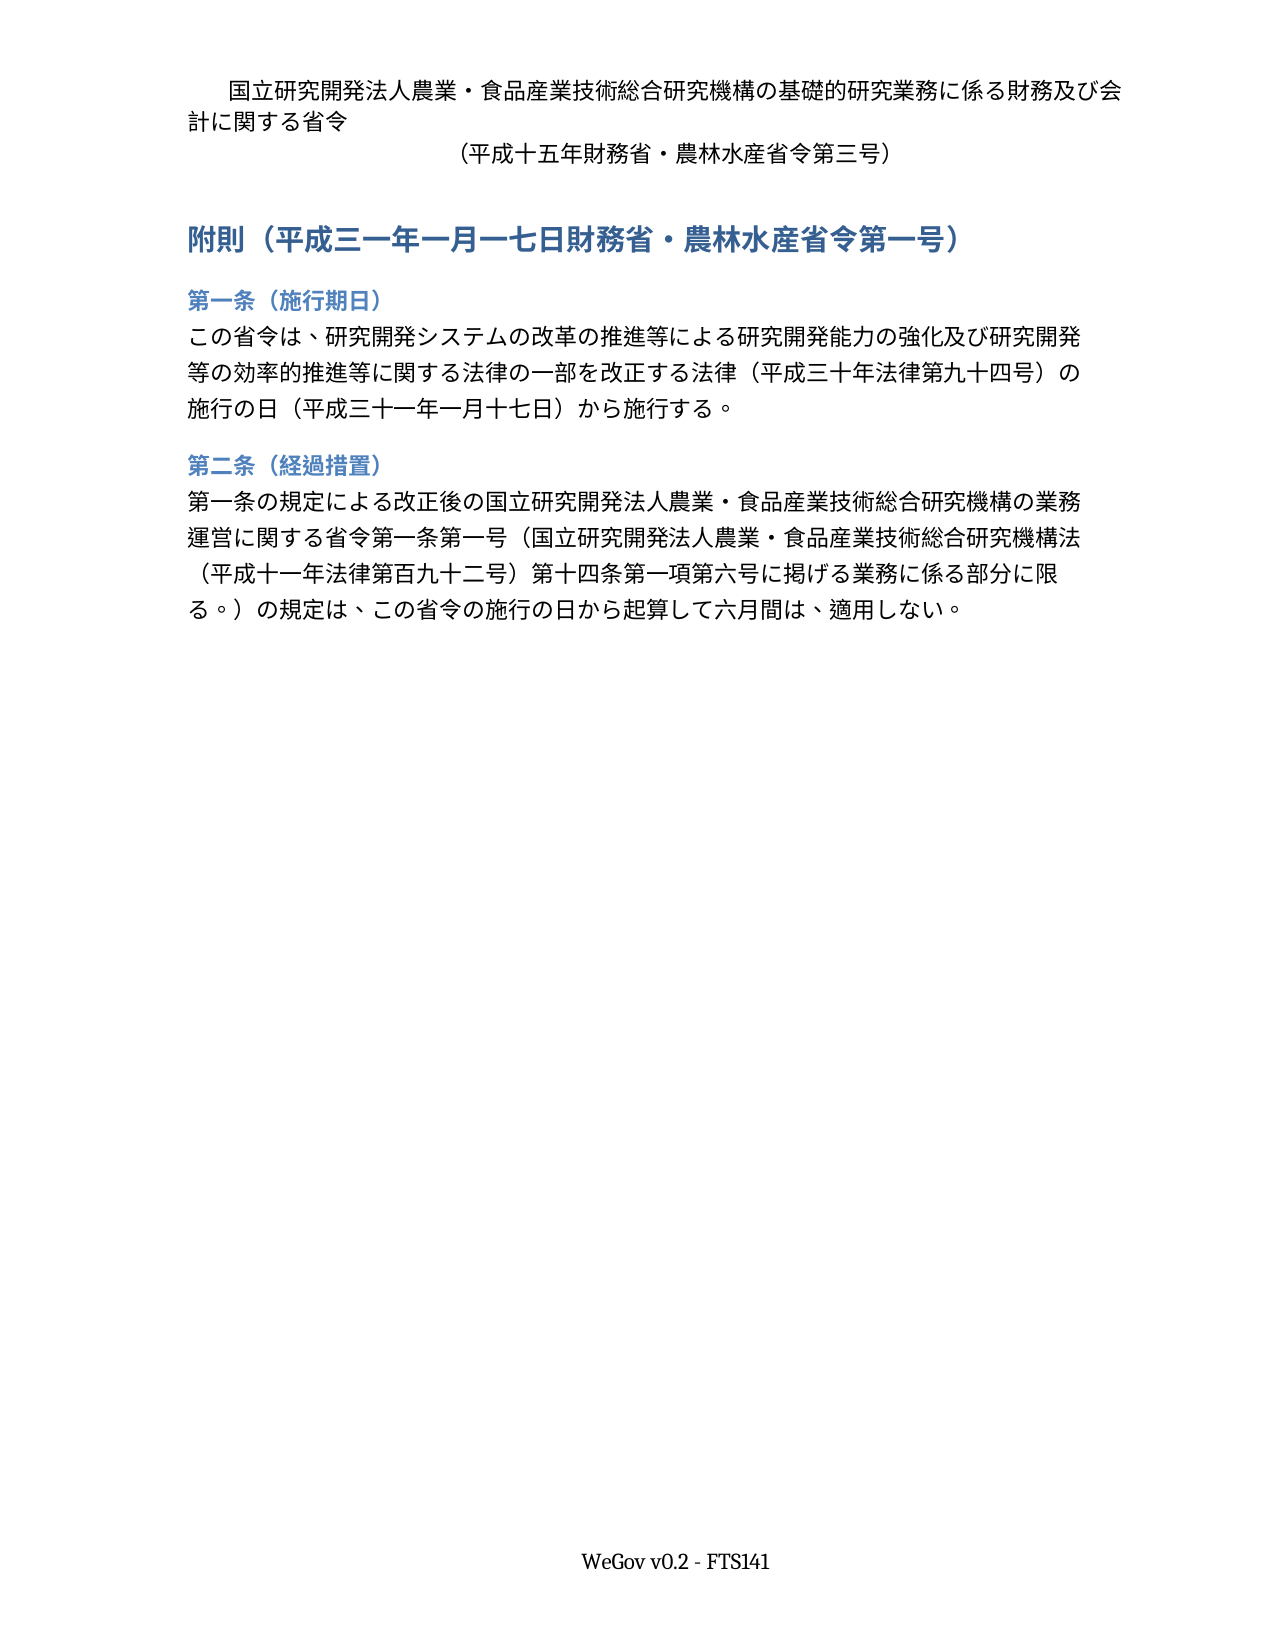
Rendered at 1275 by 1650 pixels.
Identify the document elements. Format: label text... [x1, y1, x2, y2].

subtitle 第一条（施行期日） [187, 285, 1087, 316]
text 第一条の規定による改正後の国立研究開発法人農業・食品産業技術総合研究機構の業務運営に関する省令第一条第一号（国立研究開発法人農業・食品産業技術総合研究機構法（平成十一年法律第百九十二号）第十四条第一項第六号に掲げる業務に係る部分に限る。）の規定は、この省令の施行の日から起算して六月間は、適用しない。 [187, 486, 1087, 625]
text この省令は、研究開発システムの改革の推進等による研究開発能力の強化及び研究開発等の効率的推進等に関する法律の一部を改正する法律（平成三十年法律第九十四号）の施行の日（平成三十一年一月十七日）から施行する。 [187, 321, 1087, 424]
subtitle 附則（平成三一年一月一七日財務省・農林水産省令第一号） [187, 219, 1087, 258]
subtitle 第二条（経過措置） [187, 450, 1087, 481]
